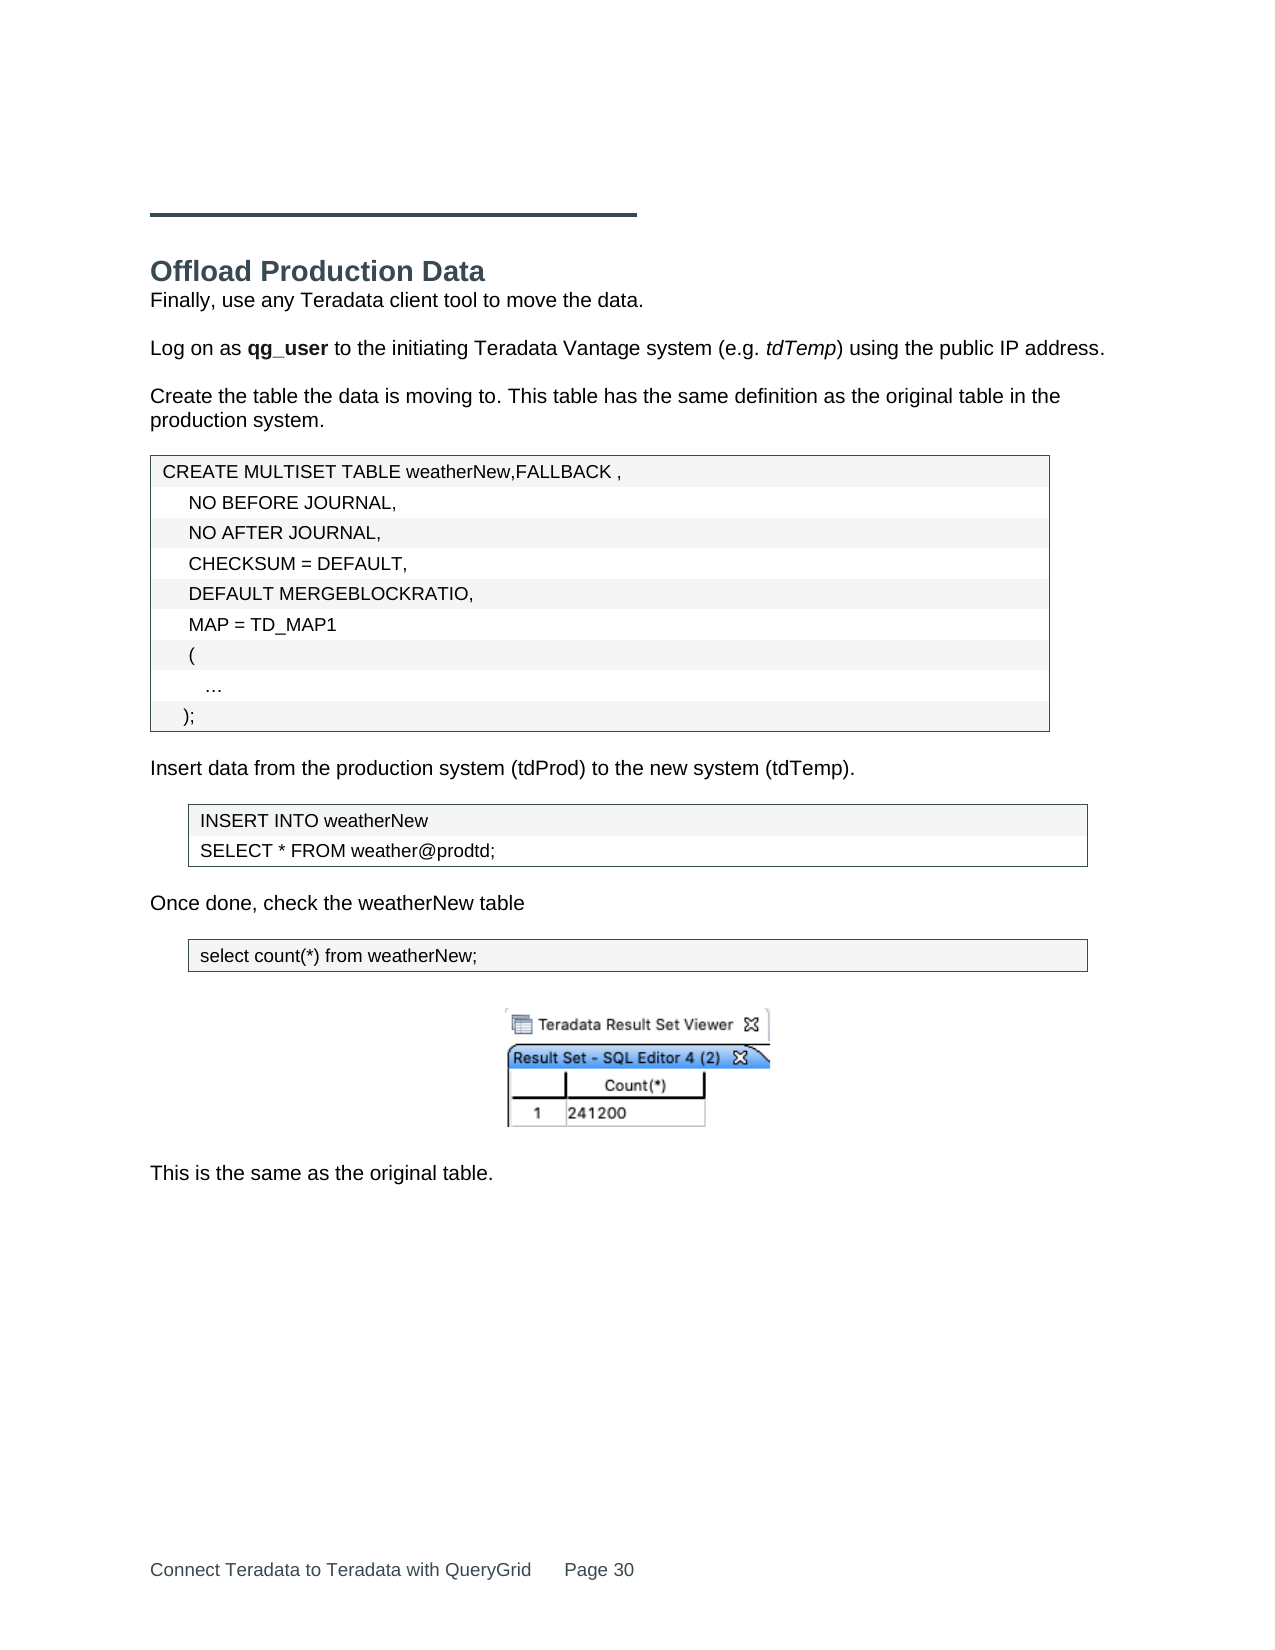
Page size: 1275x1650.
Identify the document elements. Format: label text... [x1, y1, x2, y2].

table_cell SELECT * FROM weather@prodtd; [189, 836, 1087, 866]
table_cell MAP = TD_MAP1 [151, 609, 1049, 639]
table_cell NO BEFORE JOURNAL, [151, 487, 1049, 517]
text Finally, use any Teradata client tool to move the data. [150, 288, 1125, 312]
text Log on as qg_user to the initiating Teradata Vantage system (e.g. tdTemp) using the public IP address. [150, 336, 1125, 359]
picture [505, 1008, 771, 1127]
table_cell NO AFTER JOURNAL, [151, 518, 1049, 548]
table_cell CHECKSUM = DEFAULT, [151, 548, 1049, 578]
table_cell … [151, 670, 1049, 701]
table_cell DEFAULT MERGEBLOCKRATIO, [151, 579, 1049, 609]
text Insert data from the production system (tdProd) to the new system (tdTemp). [150, 756, 1125, 780]
table_header CREATE MULTISET TABLE weatherNew,FALLBACK , [151, 456, 1049, 487]
subtitle Offload Production Data [150, 254, 1125, 288]
table_header select count(*) from weatherNew; [189, 940, 1087, 971]
text This is the same as the original table. [150, 1161, 1125, 1185]
text Once done, check the weatherNew table [150, 891, 1125, 915]
table_cell ); [151, 701, 1049, 731]
table_header INSERT INTO weatherNew [189, 805, 1087, 836]
text Create the table the data is moving to. This table has the same definition as the original table in the production system. [150, 383, 1125, 431]
table_cell ( [151, 640, 1049, 670]
